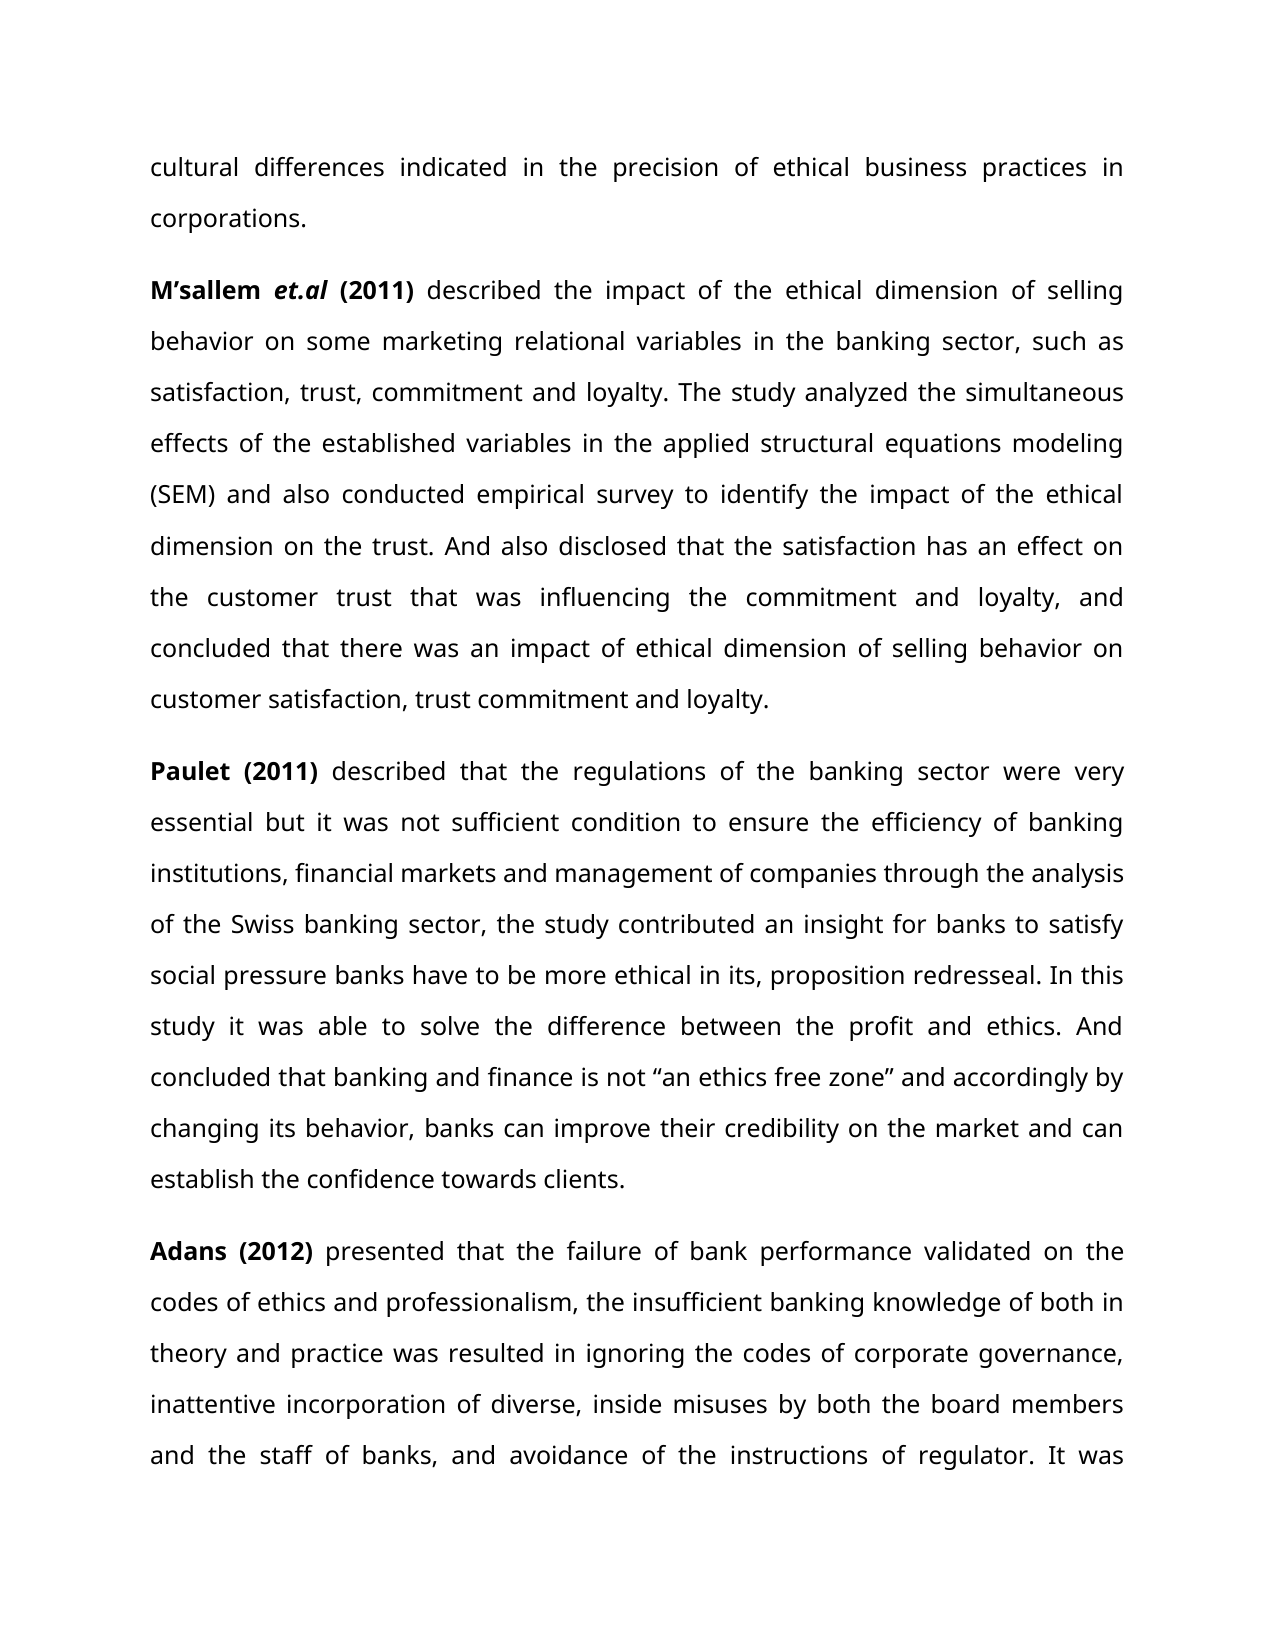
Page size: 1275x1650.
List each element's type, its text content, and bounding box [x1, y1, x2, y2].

text Paulet (2011) described that the regulations of the banking sector were very essential but it was not sufficient condition to ensure the efficiency of banking institutions, financial markets and management of companies through the analysis of the Swiss banking sector, the study contributed an insight for banks to satisfy social pressure banks have to be more ethical in its, proposition redresseal. In this study it was able to solve the difference between the profit and ethics. And concluded that banking and finance is not “an ethics free zone” and accordingly by changing its behavior, banks can improve their credibility on the market and can establish the confidence towards clients. [150, 753, 1125, 1196]
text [150, 150, 1125, 235]
text M’sallem et.al (2011) described the impact of the ethical dimension of selling behavior on some marketing relational variables in the banking sector, such as satisfaction, trust, commitment and loyalty. The study analyzed the simultaneous effects of the established variables in the applied structural equations modeling (SEM) and also conducted empirical survey to identify the impact of the ethical dimension on the trust. And also disclosed that the satisfaction has an effect on the customer trust that was influencing the commitment and loyalty, and concluded that there was an impact of ethical dimension of selling behavior on customer satisfaction, trust commitment and loyalty. [150, 273, 1125, 715]
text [150, 1233, 1125, 1472]
